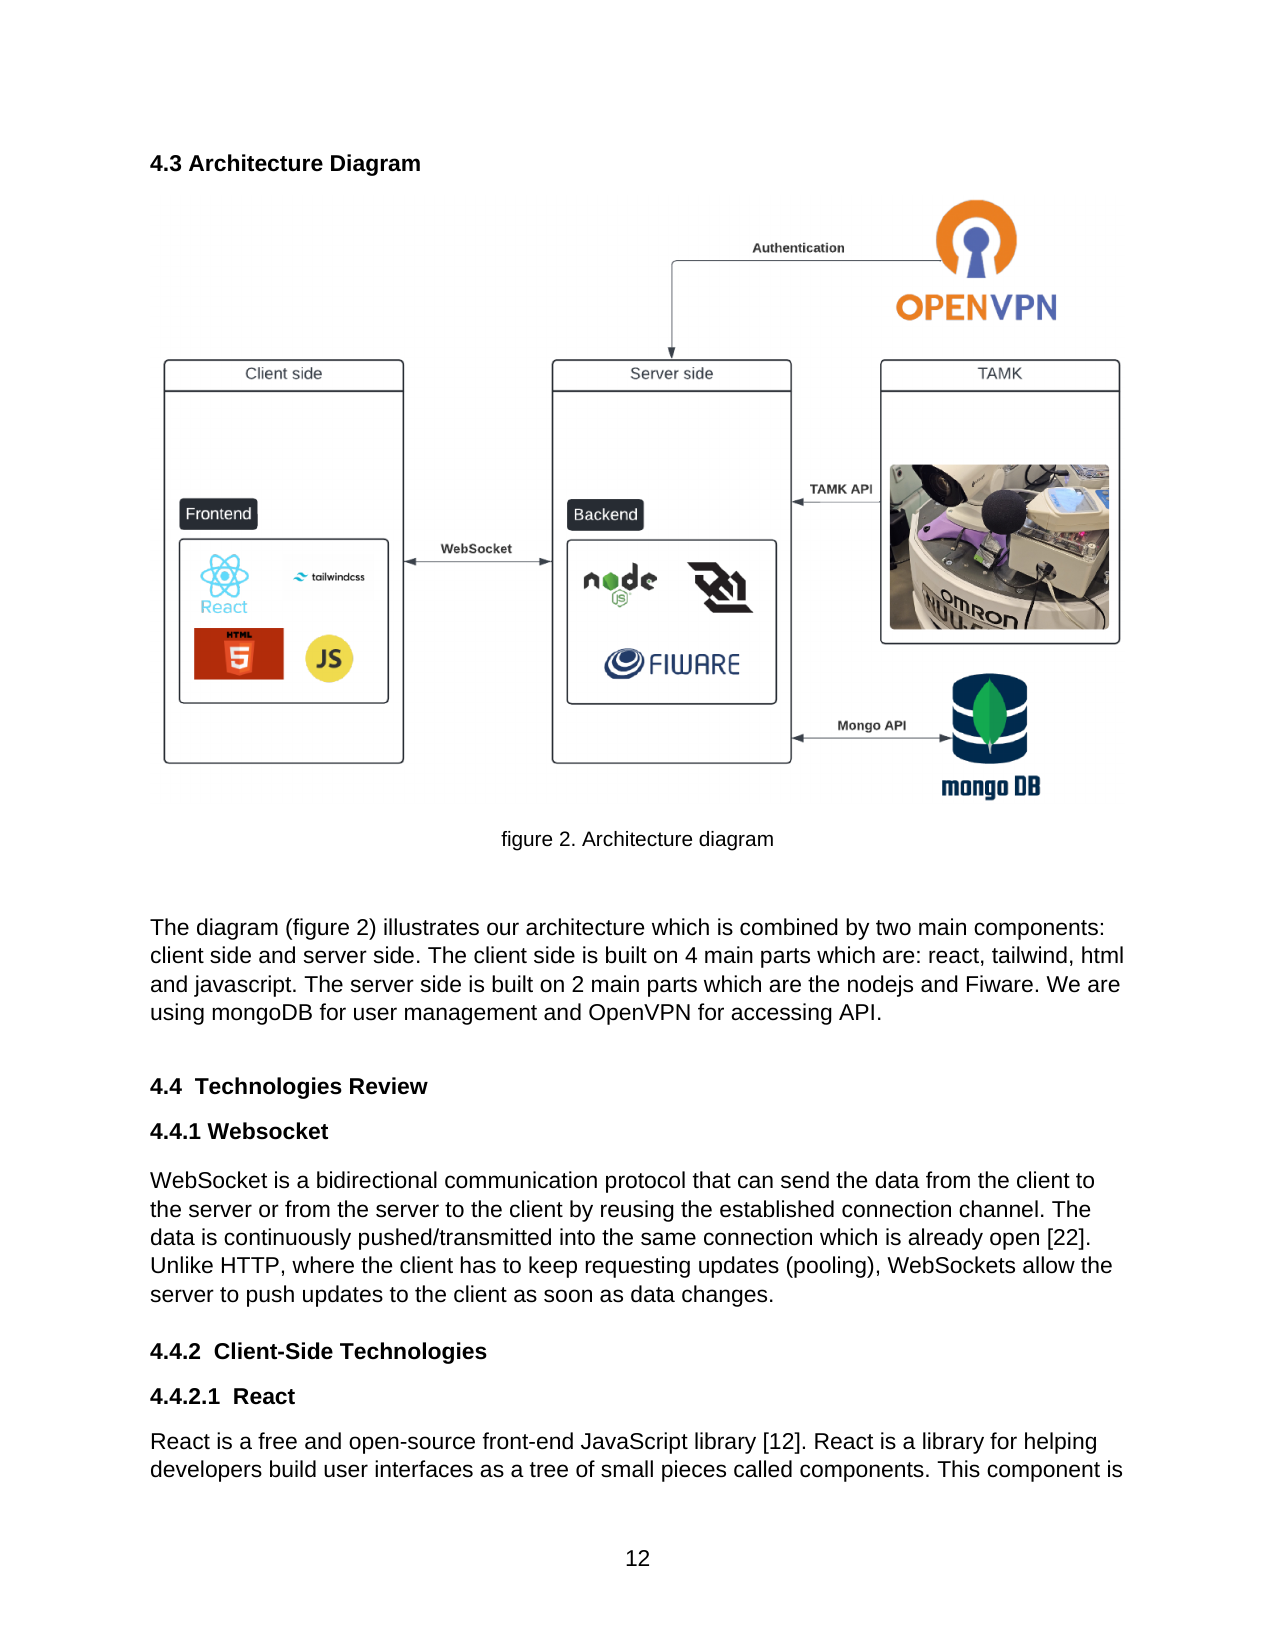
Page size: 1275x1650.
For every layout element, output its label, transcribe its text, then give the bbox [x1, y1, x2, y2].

subtitle 4.4 Technologies Review [150, 1073, 1125, 1099]
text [150, 1428, 1125, 1483]
picture [150, 195, 1125, 804]
text The diagram (figure 2) illustrates our architecture which is combined by two main components: client side and server side. The client side is built on 4 main parts which are: react, tailwind, html and javascript. The server side is built on 2 main parts which are the nodejs and Fiware. We are using mongoDB for user management and OpenVPN for accessing API. [150, 914, 1125, 1026]
text figure 2. Architecture diagram [150, 826, 1125, 850]
subtitle 4.4.1 Websocket [150, 1118, 1125, 1144]
subtitle 4.4.2.1 React [150, 1383, 1125, 1409]
subtitle 4.3 Architecture Diagram [150, 150, 1125, 176]
subtitle 4.4.2 Client-Side Technologies [150, 1338, 1125, 1364]
text WebSocket is a bidirectional communication protocol that can send the data from the client to the server or from the server to the client by reusing the established connection channel. The data is continuously pushed/transmitted into the same connection which is already open [22]. Unlike HTTP, where the client has to keep requesting updates (pooling), WebSockets allow the server to push updates to the client as soon as data changes. [150, 1167, 1125, 1307]
